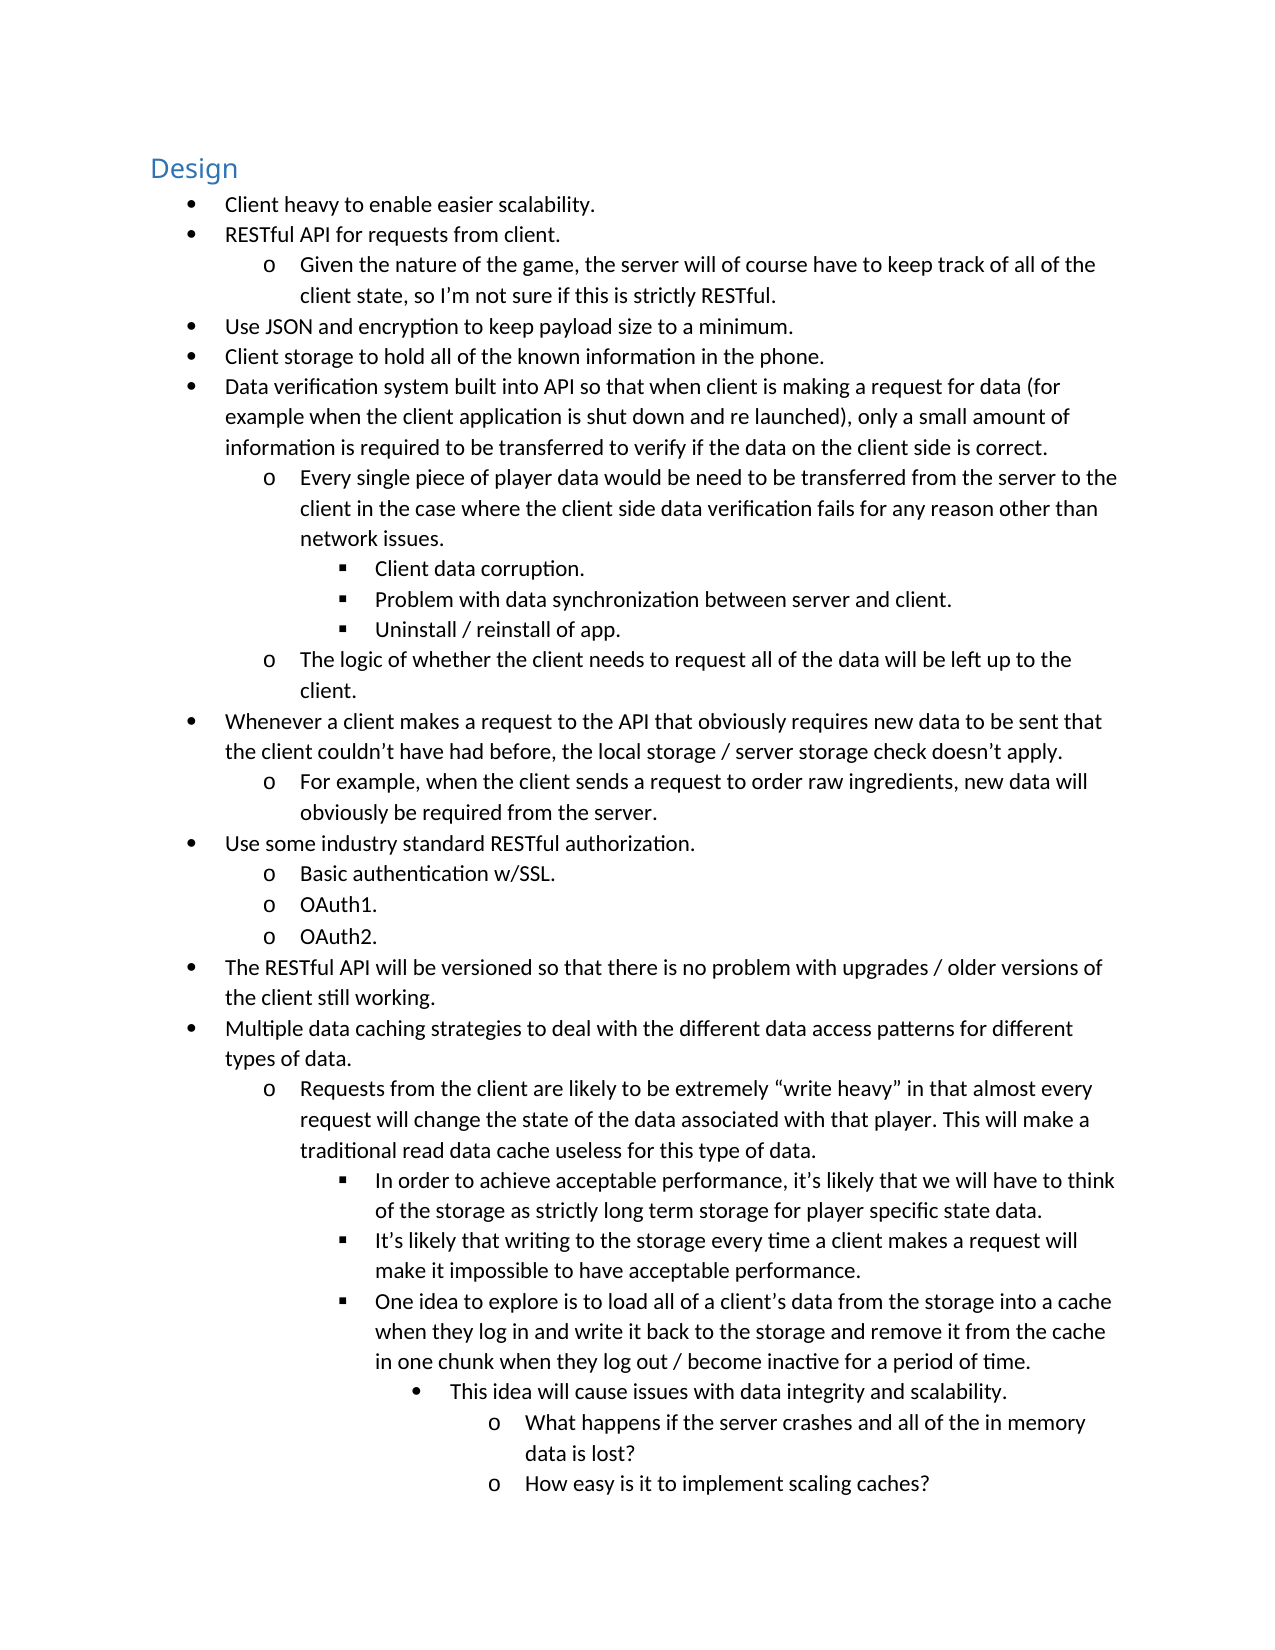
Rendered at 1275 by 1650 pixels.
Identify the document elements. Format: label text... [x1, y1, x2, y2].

list In order to achieve acceptable performance, it’s likely that we will have to think of the storage as strictly long term storage for player specific state data. [337, 1166, 1125, 1224]
list Use some industry standard RESTful authorization. [187, 829, 1125, 857]
list Given the nature of the game, the server will of course have to keep track of all of the client state, so I’m not sure if this is strictly RESTful. [262, 250, 1125, 309]
list Data verification system built into API so that when client is making a request for data (for example when the client application is shut down and re launched), only a small amount of information is required to be transferred to verify if the data on the client side is correct. [187, 372, 1125, 461]
list The logic of whether the client needs to request all of the data will be left up to the client. [262, 645, 1125, 704]
list OAuth2. [262, 922, 1125, 951]
list OAuth1. [262, 890, 1125, 919]
list Requests from the client are likely to be extremely “write heavy” in that almost every request will change the state of the data associated with that player. This will make a traditional read data cache useless for this type of data. [262, 1074, 1125, 1164]
list One idea to explore is to load all of a client’s data from the storage into a cache when they log in and write it back to the storage and remove it from the cache in one chunk when they log out / become inactive for a period of time. [337, 1287, 1125, 1375]
list How easy is it to implement scaling caches? [487, 1469, 1125, 1498]
list Basic authentication w/SSL. [262, 859, 1125, 888]
list The RESTful API will be versioned so that there is no problem with upgrades / older versions of the client still working. [187, 953, 1125, 1012]
list This idea will cause issues with data integrity and scalability. [412, 1377, 1125, 1405]
list RESTful API for requests from client. [187, 220, 1125, 248]
subtitle Design [150, 150, 1125, 187]
list Client storage to hold all of the known information in the phone. [187, 342, 1125, 370]
list What happens if the server crashes and all of the in memory data is lost? [487, 1408, 1125, 1467]
list Every single piece of player data would be need to be transferred from the server to the client in the case where the client side data verification fails for any reason other than network issues. [262, 463, 1125, 552]
list Client data corruption. [337, 554, 1125, 583]
list Whenever a client makes a request to the API that obviously requires new data to be sent that the client couldn’t have had before, the local storage / server storage check doesn’t apply. [187, 707, 1125, 765]
list Client heavy to enable easier scalability. [187, 190, 1125, 218]
list Uninstall / reinstall of app. [337, 615, 1125, 643]
list For example, when the client sends a request to order raw ingredients, new data will obviously be required from the server. [262, 767, 1125, 827]
list Problem with data synchronization between server and client. [337, 585, 1125, 613]
list Use JSON and encryption to keep payload size to a minimum. [187, 312, 1125, 340]
list It’s likely that writing to the storage every time a client makes a request will make it impossible to have acceptable performance. [337, 1226, 1125, 1284]
list Multiple data caching strategies to deal with the different data access patterns for different types of data. [187, 1014, 1125, 1072]
